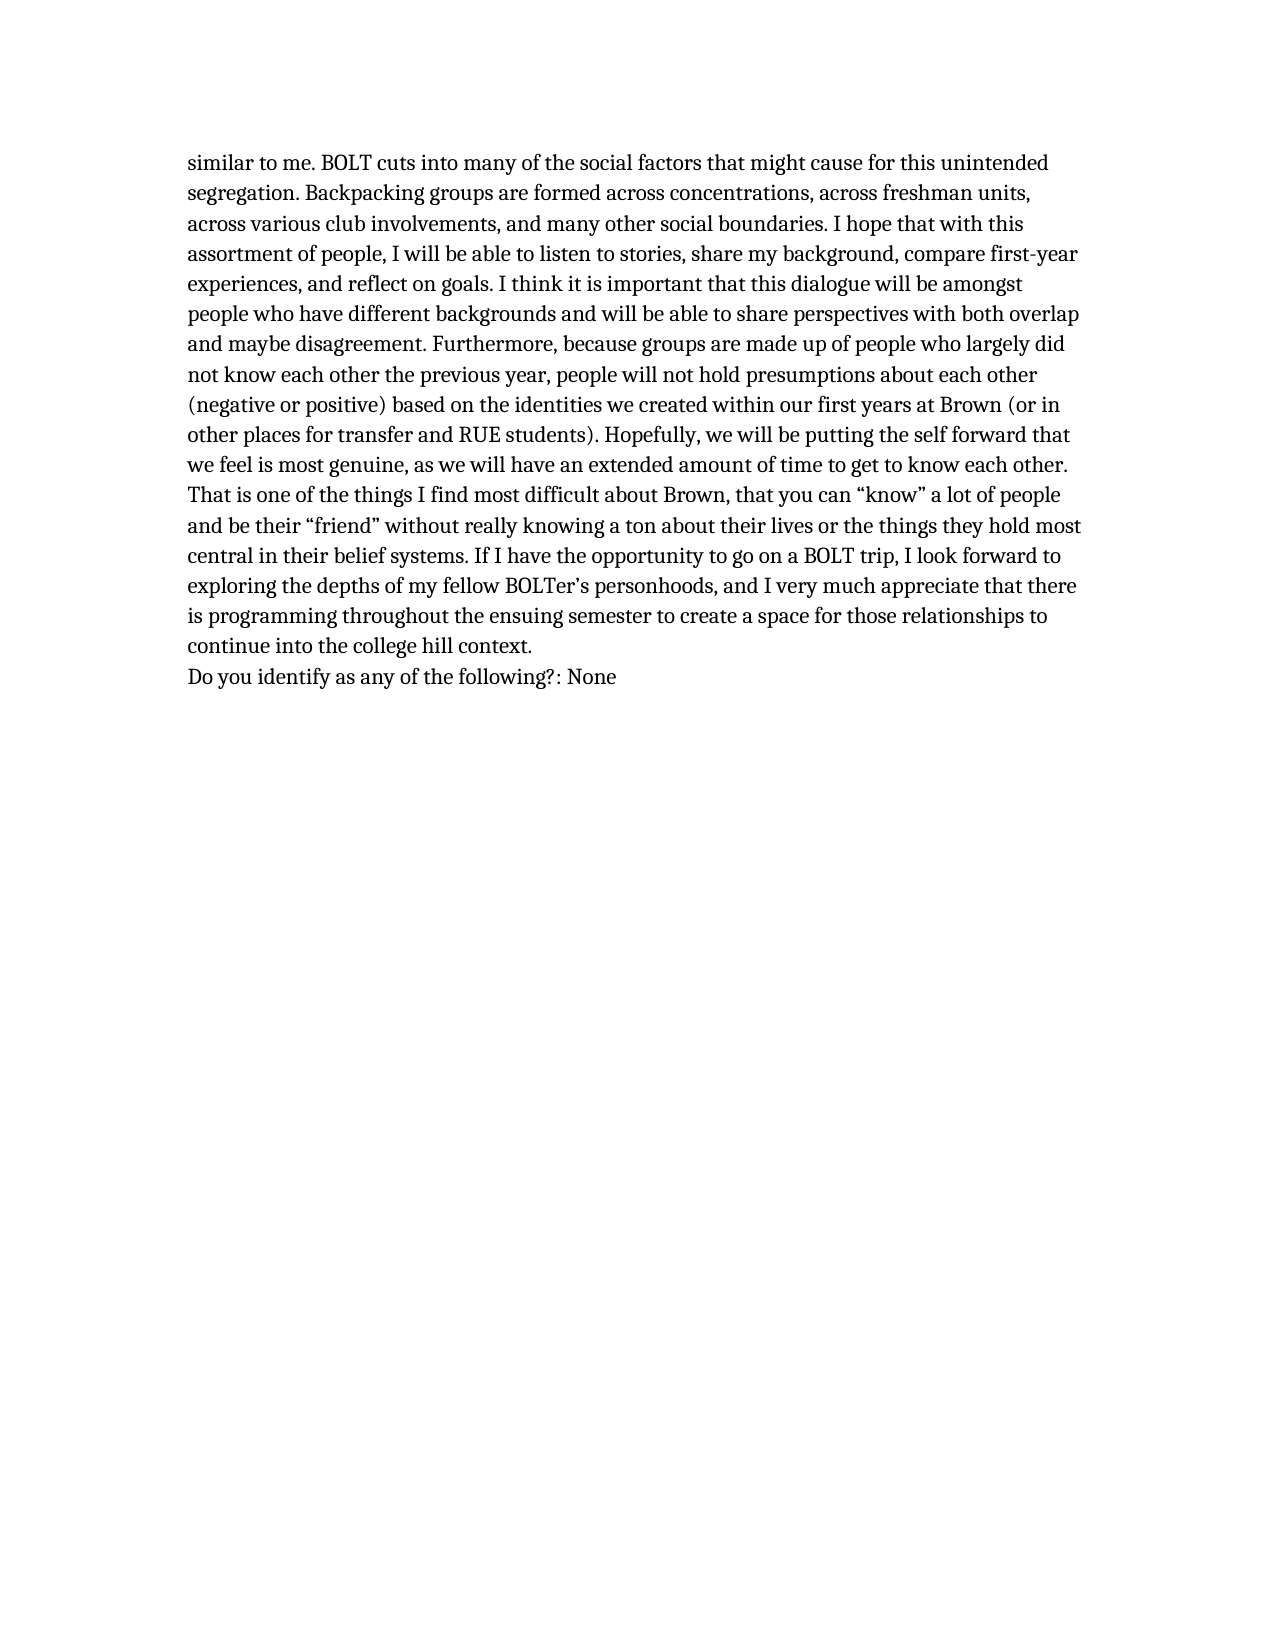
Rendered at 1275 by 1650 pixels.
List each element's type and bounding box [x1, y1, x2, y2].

text [187, 150, 1087, 720]
